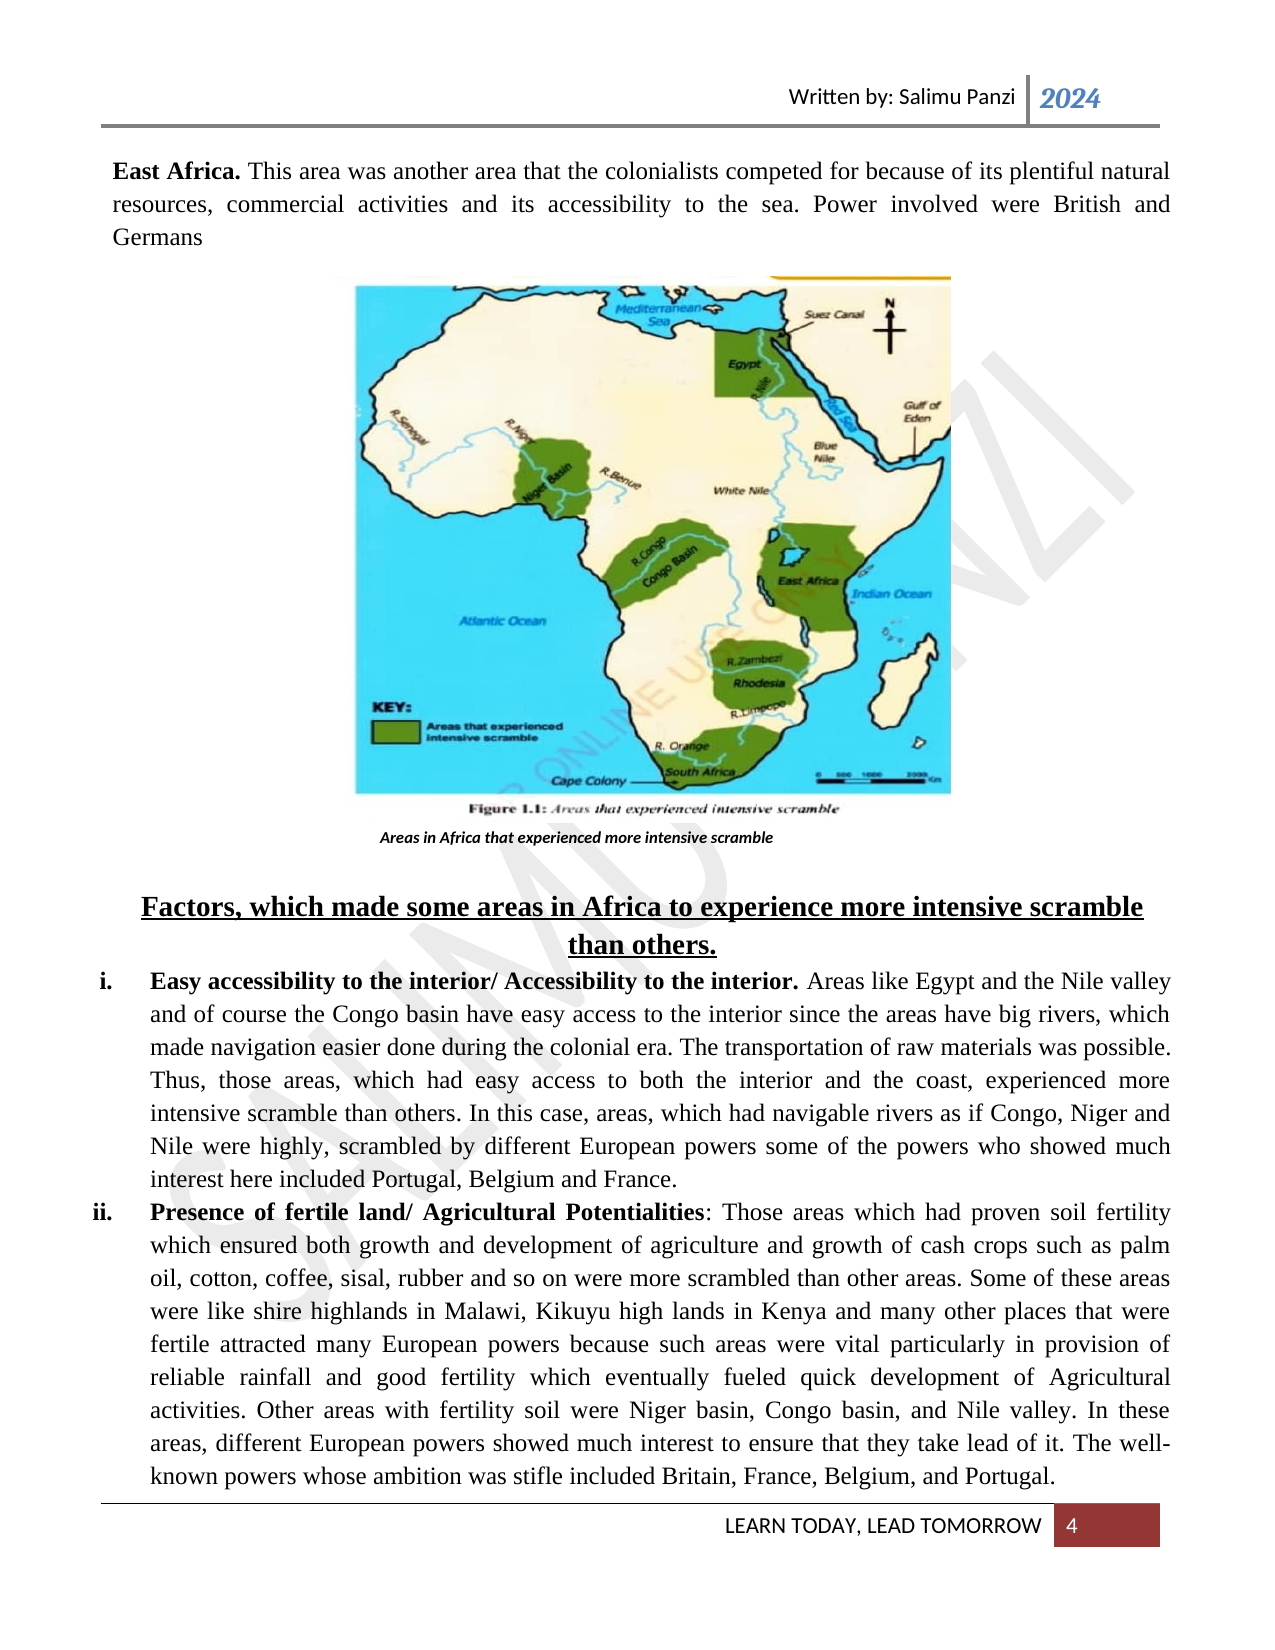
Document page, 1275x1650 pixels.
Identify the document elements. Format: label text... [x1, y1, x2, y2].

text Areas in Africa that experienced more intensive scramble [112, 827, 1172, 847]
text Factors, which made some areas in Africa to experience more intensive scramble than others. [112, 889, 1172, 961]
list Presence of fertile land/ Agricultural Potentialities: Those areas which had proven soil fertility which ensured both growth and development of agriculture and growth of cash crops such as palm oil, cotton, coffee, sisal, rubber and so on were more scrambled than other areas. Some of these areas were like shire highlands in Malawi, Kikuyu high lands in Kenya and many other places that were fertile attracted many European powers because such areas were vital particularly in provision of reliable rainfall and good fertility which eventually fueled quick development of Agricultural activities. Other areas with fertility soil were Niger basin, Congo basin, and Nile valley. In these areas, different European powers showed much interest to ensure that they take lead of it. The well-known powers whose ambition was stifle included Britain, France, Belgium, and Portugal. [112, 1197, 1172, 1490]
list Easy accessibility to the interior/ Accessibility to the interior. Areas like Egypt and the Nile valley and of course the Congo basin have easy access to the interior since the areas have big rivers, which made navigation easier done during the colonial era. The transportation of raw materials was possible. Thus, those areas, which had easy access to both the interior and the coast, experienced more intensive scramble than others. In this case, areas, which had navigable rivers as if Congo, Niger and Nile were highly, scrambled by different European powers some of the powers who showed much interest here included Portugal, Belgium and France. [112, 966, 1172, 1193]
text East Africa. This area was another area that the colonialists competed for because of its plentiful natural resources, commercial activities and its accessibility to the sea. Power involved were British and Germans [112, 156, 1172, 251]
picture [333, 276, 951, 823]
